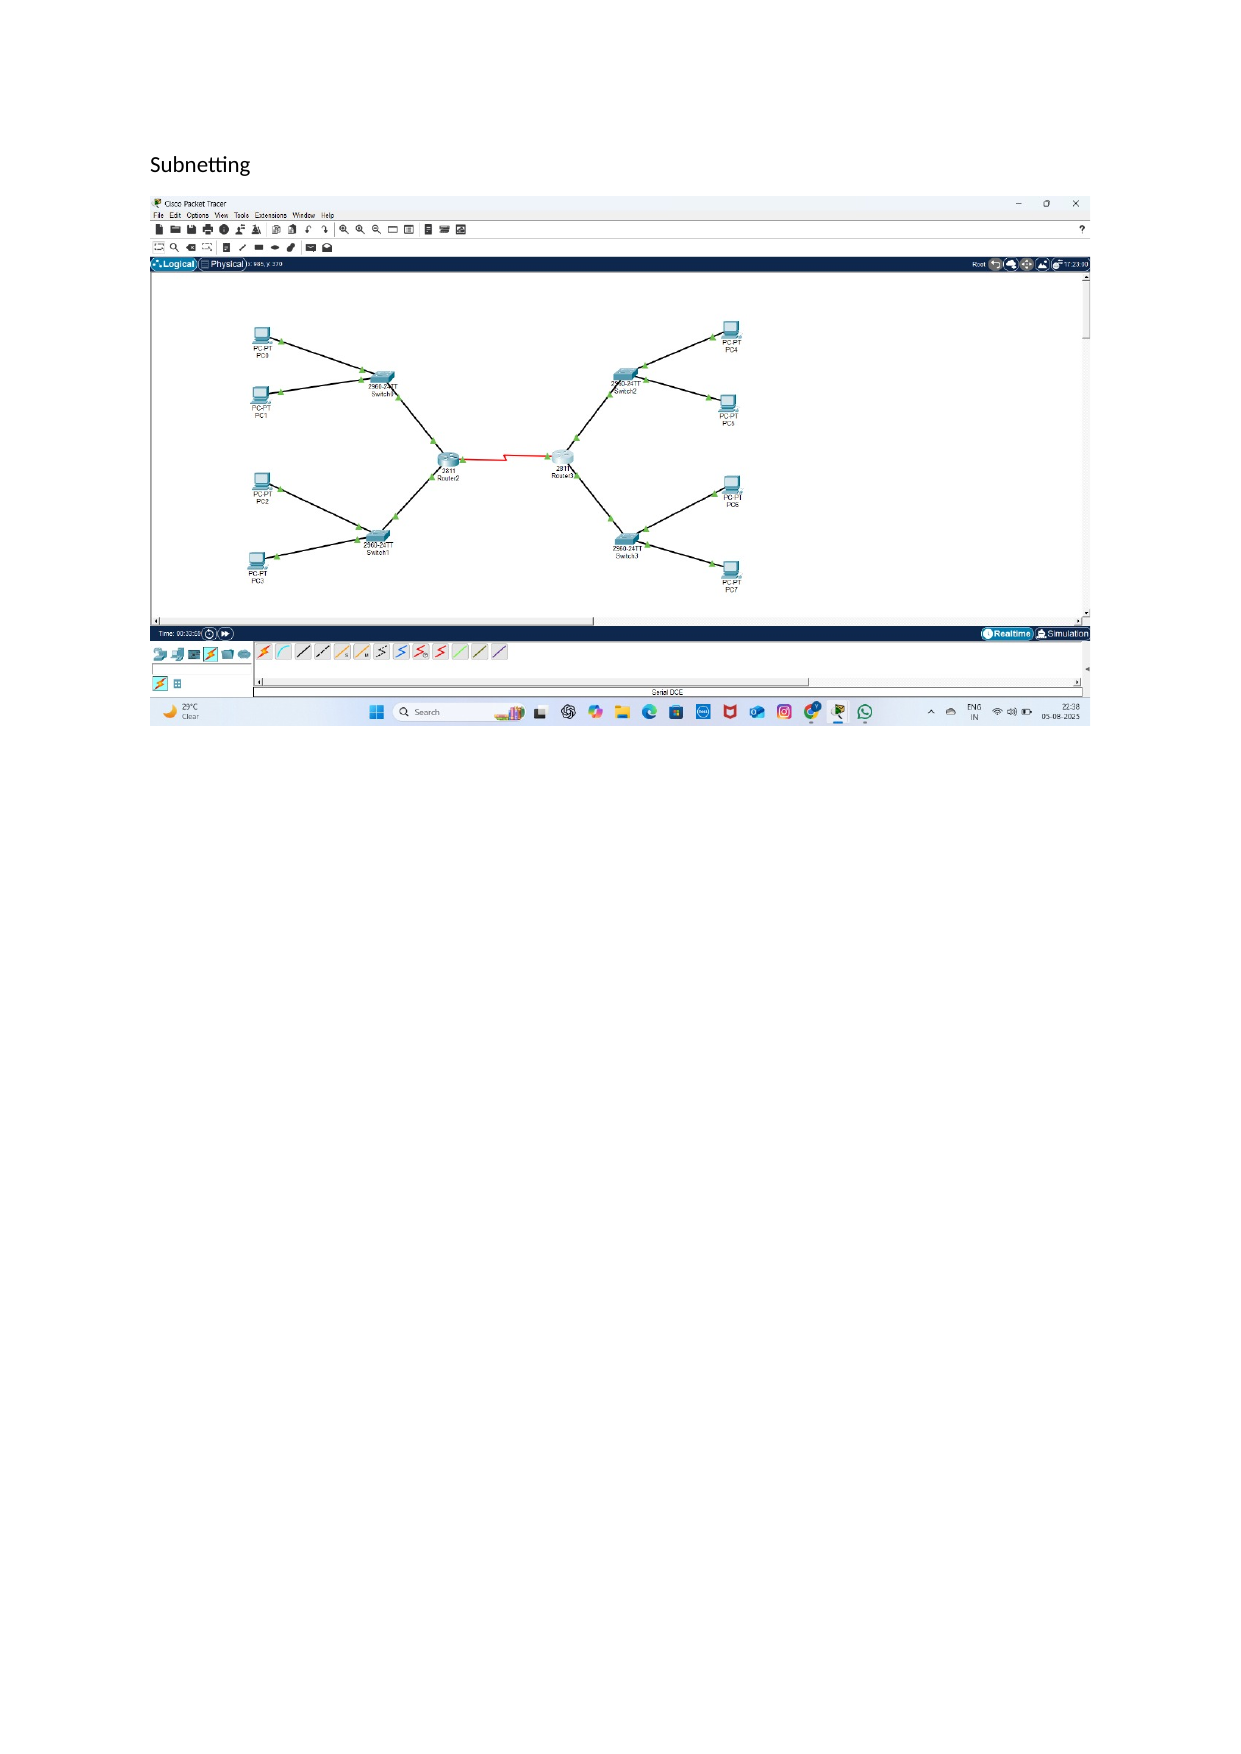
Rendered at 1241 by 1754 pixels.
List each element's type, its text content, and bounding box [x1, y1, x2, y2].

text Subnetting [150, 150, 1090, 178]
picture [150, 196, 1091, 726]
